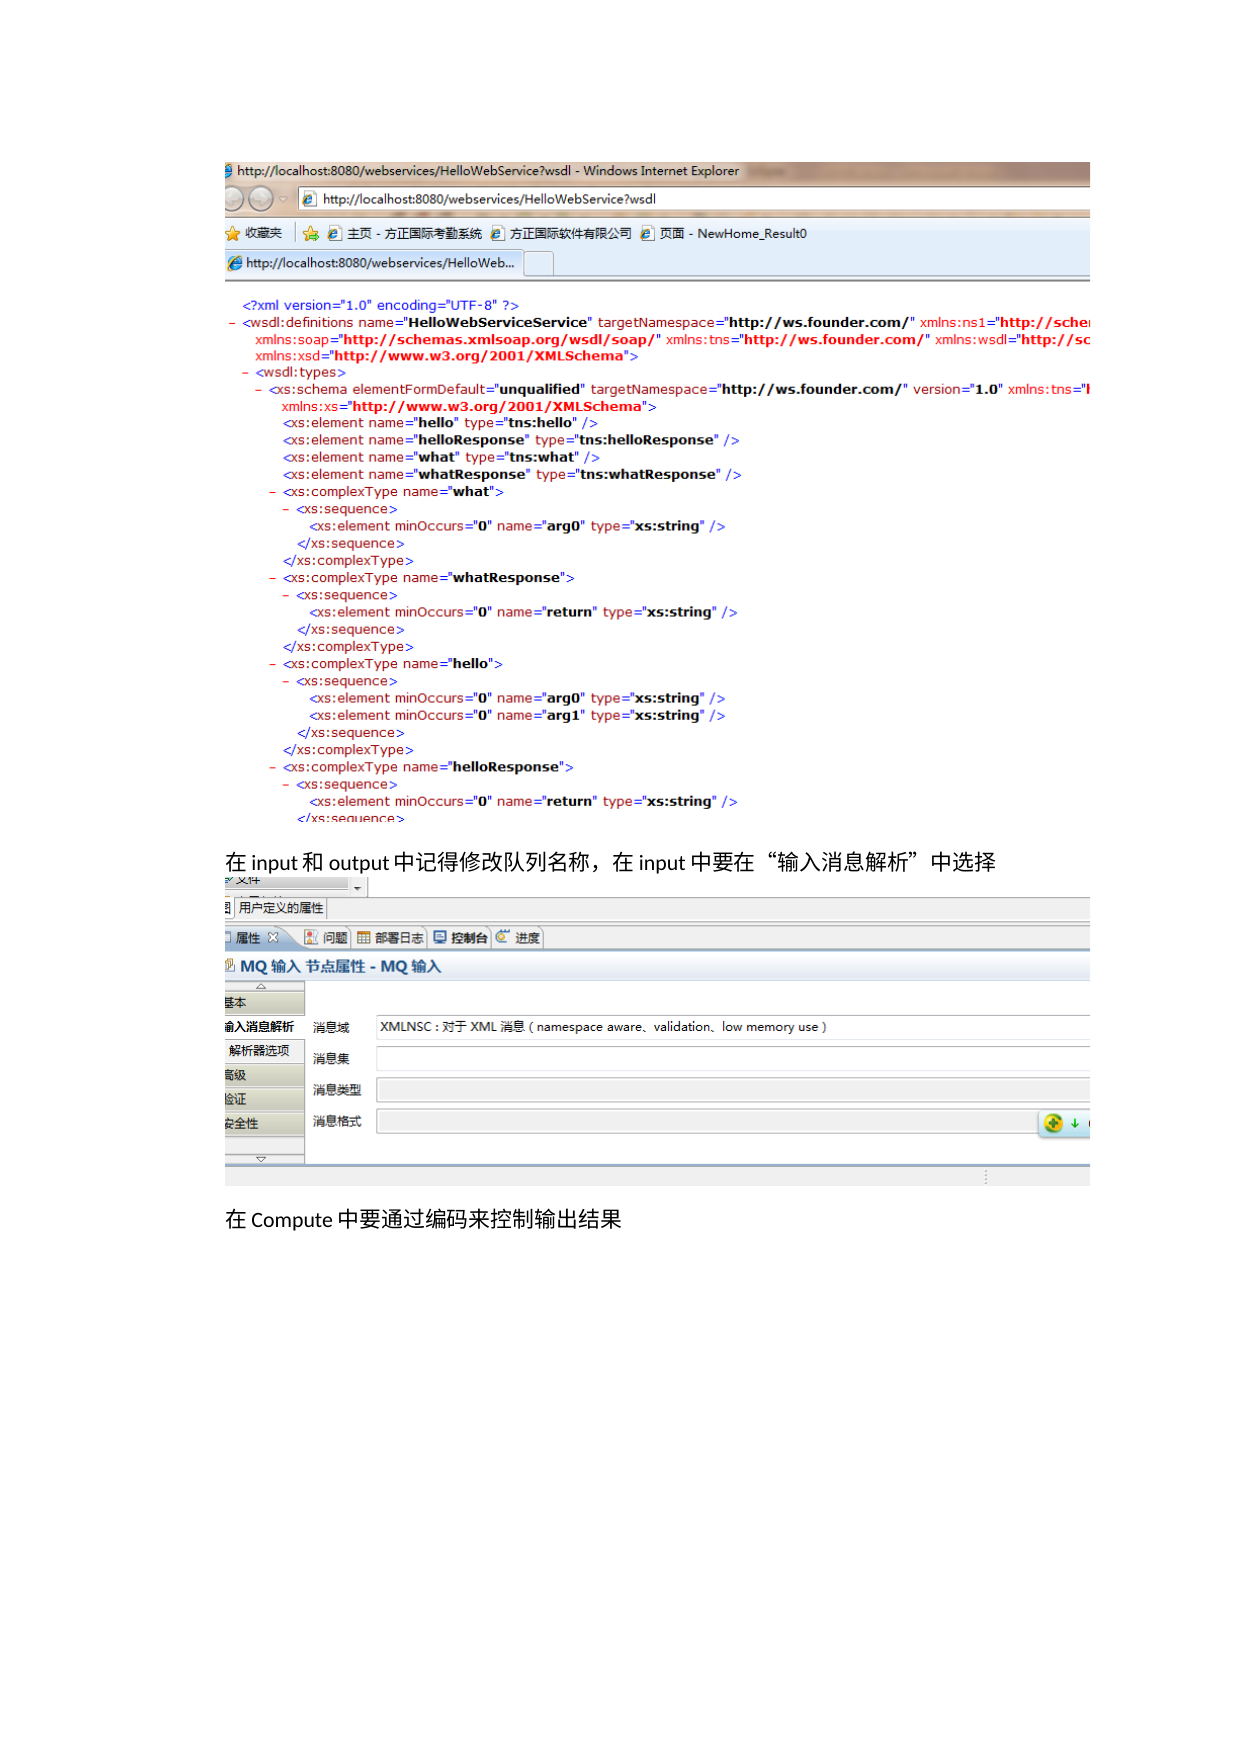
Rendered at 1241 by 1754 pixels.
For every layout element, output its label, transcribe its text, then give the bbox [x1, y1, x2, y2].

list 在input和output中记得修改队列名称，在input中要在“输入消息解析”中选择 [225, 844, 1053, 877]
picture [225, 162, 1091, 822]
list 在Compute中要通过编码来控制输出结果 [225, 1202, 1053, 1234]
picture [225, 877, 1091, 1186]
